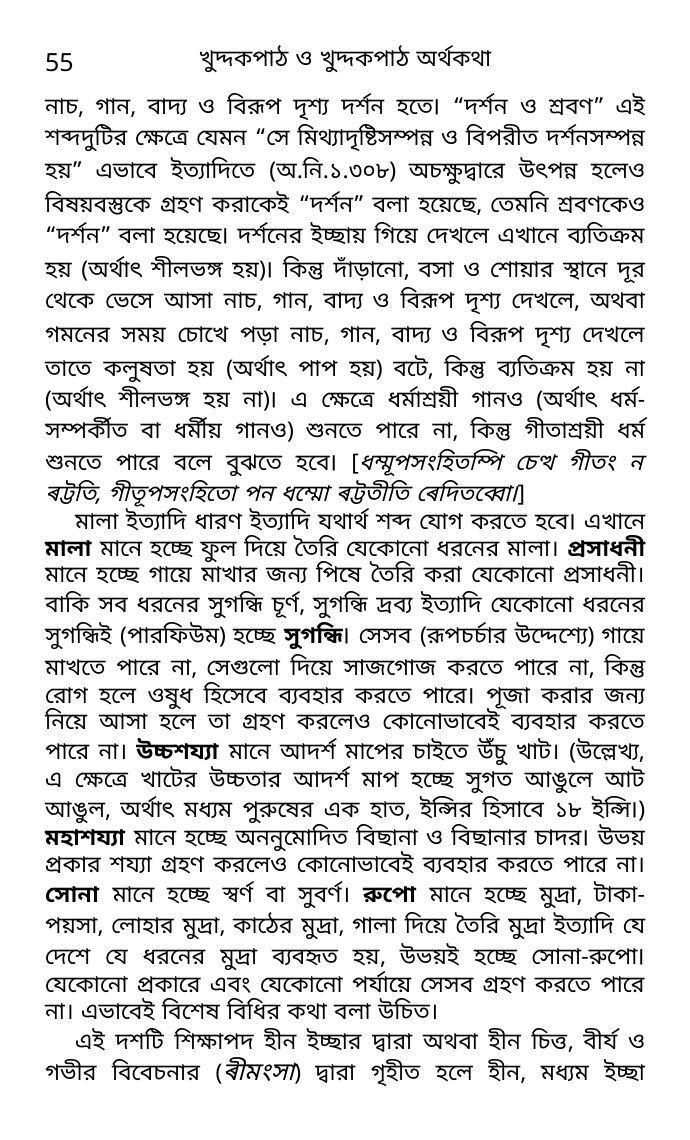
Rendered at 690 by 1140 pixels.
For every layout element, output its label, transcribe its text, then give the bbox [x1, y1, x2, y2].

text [45, 90, 645, 508]
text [45, 1025, 645, 1087]
text মালা ইত্যাদি ধারণ ইত্যাদি যথার্থ শব্দ যোগ করতে হবে। এখানে মালা মানে হচ্ছে ফুল দিয়ে তৈরি যেকোনো ধরনের মালা। প্রসাধনী মানে হচ্ছে গায়ে মাখার জন্য পিষে তৈরি করা যেকোনো প্রসাধনী। বাকি সব ধরনের সুগন্ধি চূর্ণ, সুগন্ধি দ্রব্য ইত্যাদি যেকোনো ধরনের সুগন্ধিই (পারফিউম) হচ্ছে সুগন্ধি। সেসব (রূপচর্চার উদ্দেশ্যে) গায়ে মাখতে পারে না, সেগুলো দিয়ে সাজগোজ করতে পারে না, কিন্তু রোগ হলে ওষুধ হিসেবে ব্যবহার করতে পারে। পূজা করার জন্য নিয়ে আসা হলে তা গ্রহণ করলেও কোনোভাবেই ব্যবহার করতে পারে না। উচ্চশয্যা মানে আদর্শ মাপের চাইতে উঁচু খাট। (উল্লেখ্য, এ ক্ষেত্রে খাটের উচ্চতার আদর্শ মাপ হচ্ছে সুগত আঙুলে আট আঙুল, অর্থাৎ মধ্যম পুরুষের এক হাত, ইন্সির হিসাবে ১৮ ইন্সি।) মহাশয্যা মানে হচ্ছে অননুমোদিত বিছানা ও বিছানার চাদর। উভয় প্রকার শয্যা গ্রহণ করলেও কোনোভাবেই ব্যবহার করতে পারে না। সোনা মানে হচ্ছে স্বর্ণ বা সুবর্ণ। রুপো মানে হচ্ছে মুদ্রা, টাকা-পয়সা, লোহার মুদ্রা, কাঠের মুদ্রা, গালা দিয়ে তৈরি মুদ্রা ইত্যাদি যে দেশে যে ধরনের মুদ্রা ব্যবহৃত হয়, উভয়ই হচ্ছে সোনা-রুপো। যেকোনো প্রকারে এবং যেকোনো পর্যায়ে সেসব গ্রহণ করতে পারে না। এভাবেই বিশেষ বিধির কথা বলা উচিত। [45, 508, 645, 1025]
